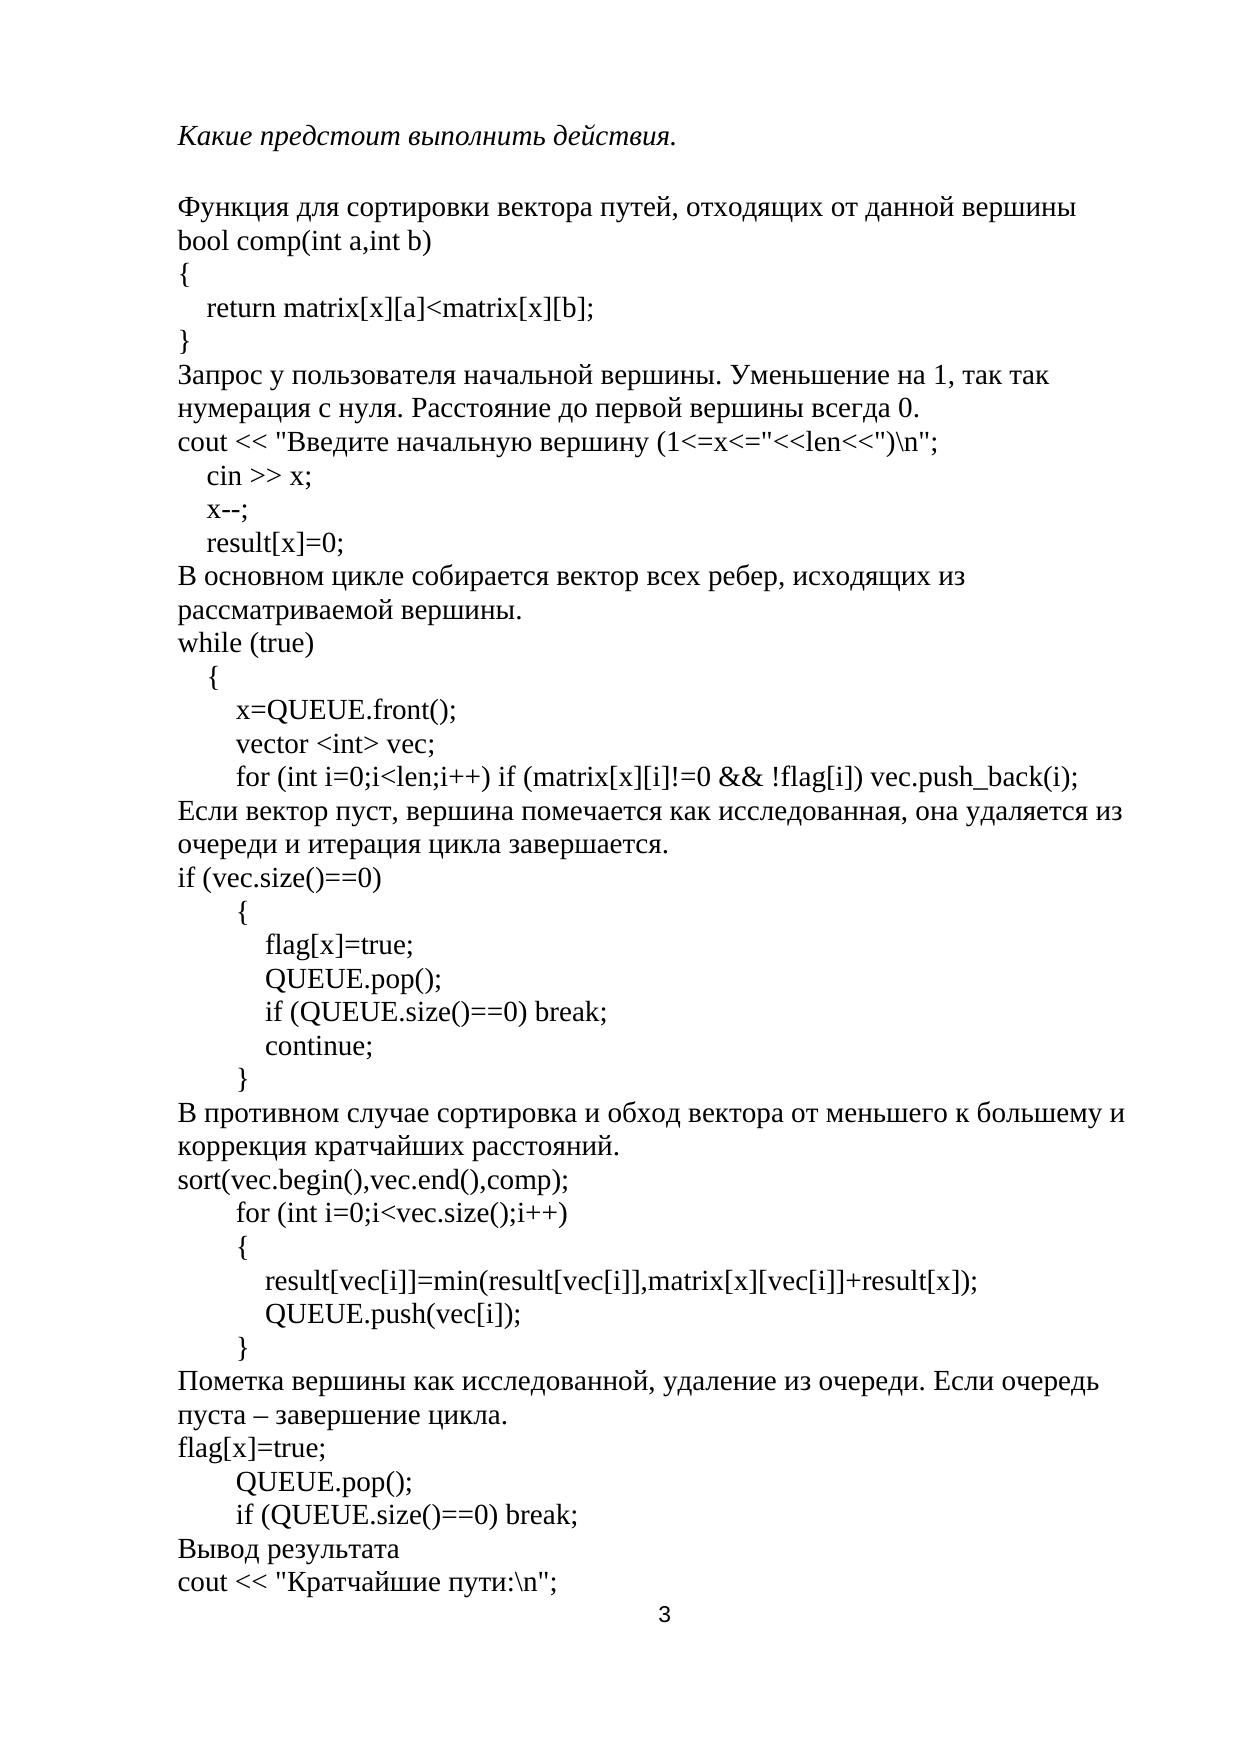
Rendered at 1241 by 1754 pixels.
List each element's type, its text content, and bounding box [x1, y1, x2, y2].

text QUEUE.pop(); [177, 1464, 1152, 1497]
text В основном цикле собирается вектор всех ребер, исходящих из рассматриваемой вершины. [177, 558, 1152, 625]
text QUEUE.pop(); [177, 961, 1152, 994]
text sort(vec.begin(),vec.end(),comp); [177, 1162, 1152, 1196]
text Функция для сортировки вектора путей, отходящих от данной вершины [177, 189, 1152, 223]
text cout << "Введите начальную вершину (1<=x<="<<len<<")\n"; [177, 424, 1152, 458]
text if (QUEUE.size()==0) break; [177, 994, 1152, 1028]
text Если вектор пуст, вершина помечается как исследованная, она удаляется из очереди и итерация цикла завершается. [177, 793, 1152, 860]
text { [177, 1229, 1152, 1263]
text if (vec.size()==0) [177, 860, 1152, 894]
text flag[x]=true; [177, 927, 1152, 961]
text { [177, 894, 1152, 927]
text Пометка вершины как исследованной, удаление из очереди. Если очередь пуста – завершение цикла. [177, 1363, 1152, 1430]
text Запрос у пользователя начальной вершины. Уменьшение на 1, так так нумерация с нуля. Расстояние до первой вершины всегда 0. [177, 357, 1152, 424]
text while (true) [177, 625, 1152, 659]
text Какие предстоит выполнить действия. [177, 118, 1152, 152]
text for (int i=0;i<vec.size();i++) [177, 1196, 1152, 1229]
text result[x]=0; [177, 525, 1152, 558]
text for (int i=0;i<len;i++) if (matrix[x][i]!=0 && !flag[i]) vec.push_back(i); [177, 759, 1152, 793]
text } [177, 1330, 1152, 1363]
text continue; [177, 1028, 1152, 1061]
text vector <int> vec; [177, 726, 1152, 759]
text x--; [177, 491, 1152, 525]
text cin >> x; [177, 458, 1152, 491]
text } [177, 323, 1152, 357]
text QUEUE.push(vec[i]); [177, 1296, 1152, 1330]
text flag[x]=true; [177, 1430, 1152, 1464]
text В противном случае сортировка и обход вектора от меньшего к большему и коррекция кратчайших расстояний. [177, 1095, 1152, 1162]
text { [177, 659, 1152, 692]
text { [177, 256, 1152, 290]
text result[vec[i]]=min(result[vec[i]],matrix[x][vec[i]]+result[x]); [177, 1263, 1152, 1296]
text return matrix[x][a]<matrix[x][b]; [177, 290, 1152, 323]
text } [177, 1061, 1152, 1095]
text if (QUEUE.size()==0) break; [177, 1497, 1152, 1531]
text x=QUEUE.front(); [177, 692, 1152, 726]
text bool comp(int a,int b) [177, 223, 1152, 256]
text Вывод результата [177, 1531, 1152, 1564]
text cout << "Кратчайшие пути:\n"; [177, 1564, 1152, 1598]
